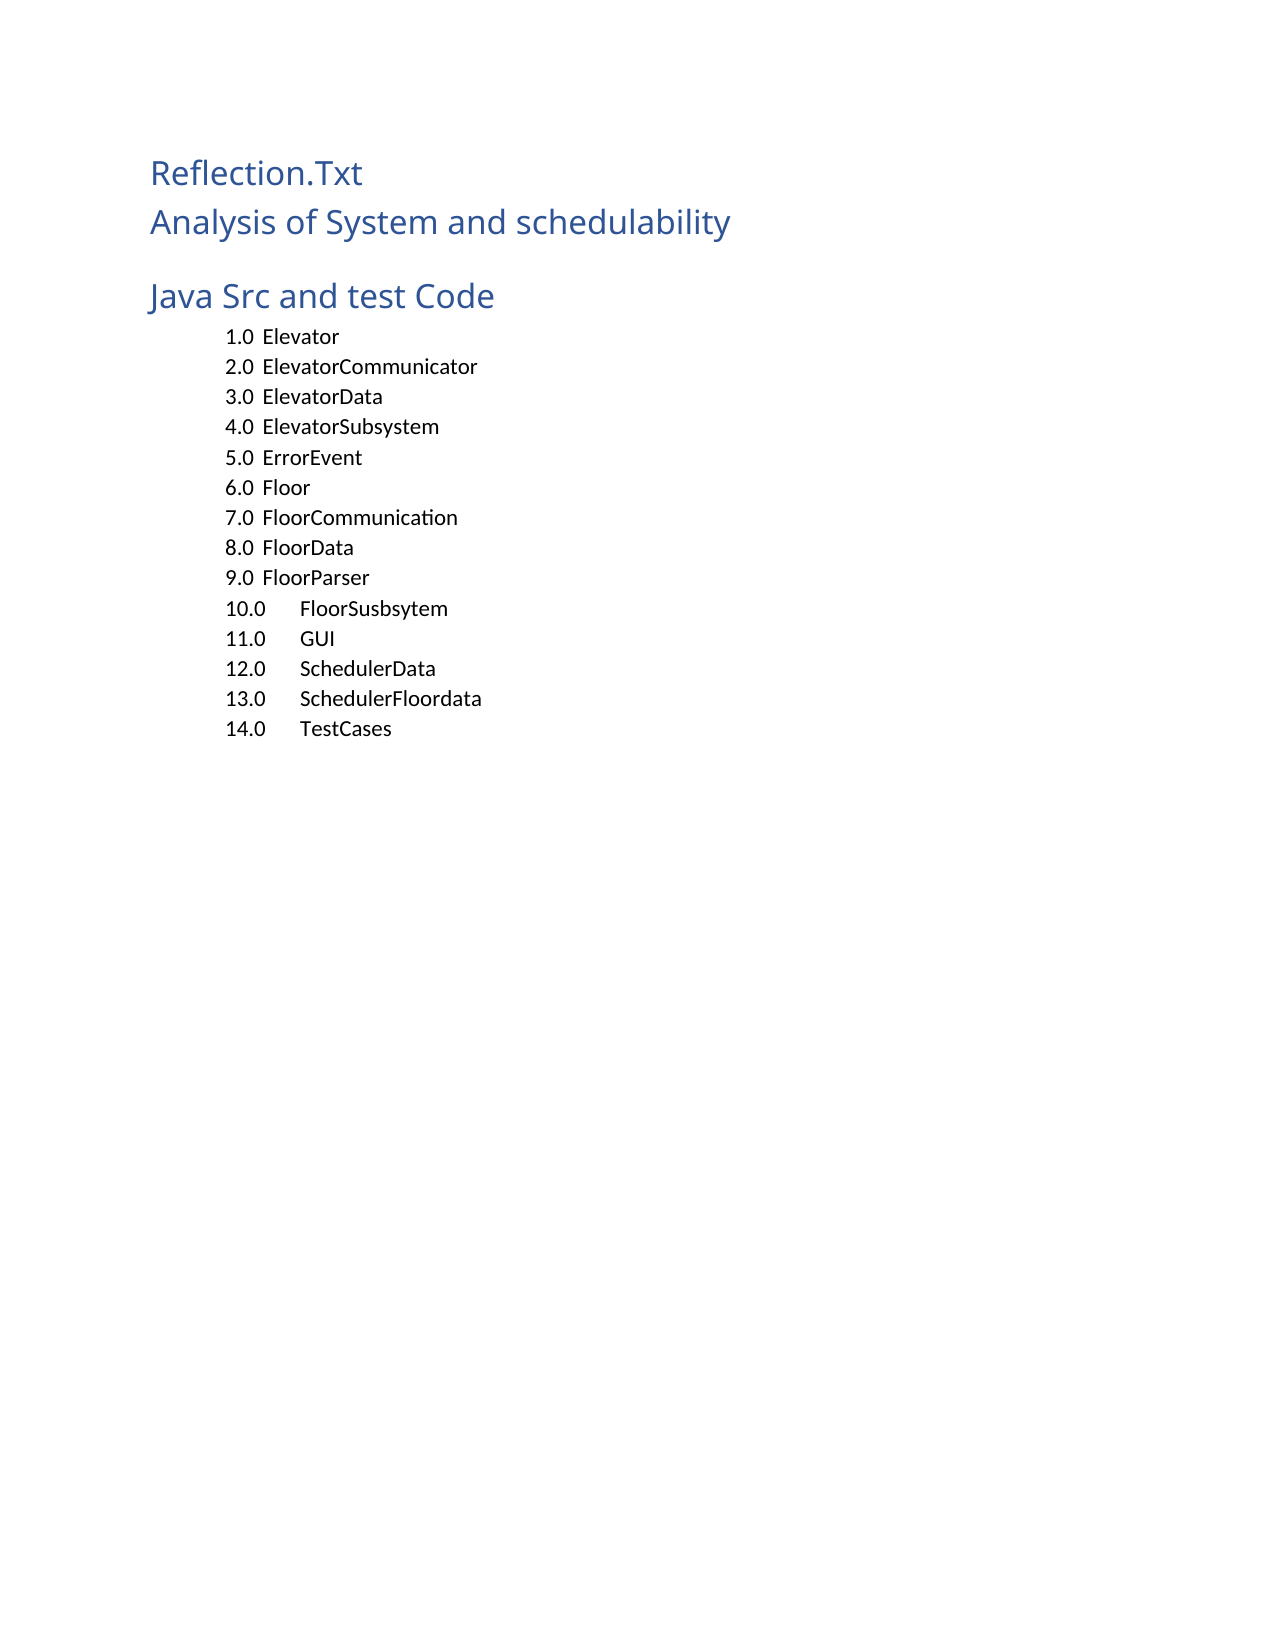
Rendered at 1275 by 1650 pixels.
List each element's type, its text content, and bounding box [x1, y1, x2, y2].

list SchedulerData [225, 654, 1125, 682]
list GUI [225, 624, 1125, 652]
list ElevatorSubsystem [225, 412, 1125, 441]
list ErrorEvent [225, 443, 1125, 471]
list FloorData [225, 533, 1125, 561]
list Floor [225, 473, 1125, 501]
list FloorCommunication [225, 503, 1125, 531]
list FloorParser [225, 563, 1125, 592]
list TestCases [225, 714, 1125, 743]
list ElevatorData [225, 382, 1125, 410]
subtitle Reflection.Txt Analysis of System and schedulability [150, 150, 1125, 244]
list ElevatorCommunicator [225, 352, 1125, 380]
list Elevator [225, 322, 1125, 350]
subtitle Java Src and test Code [150, 273, 1125, 318]
list SchedulerFloordata [225, 684, 1125, 712]
list FloorSusbsytem [225, 594, 1125, 622]
